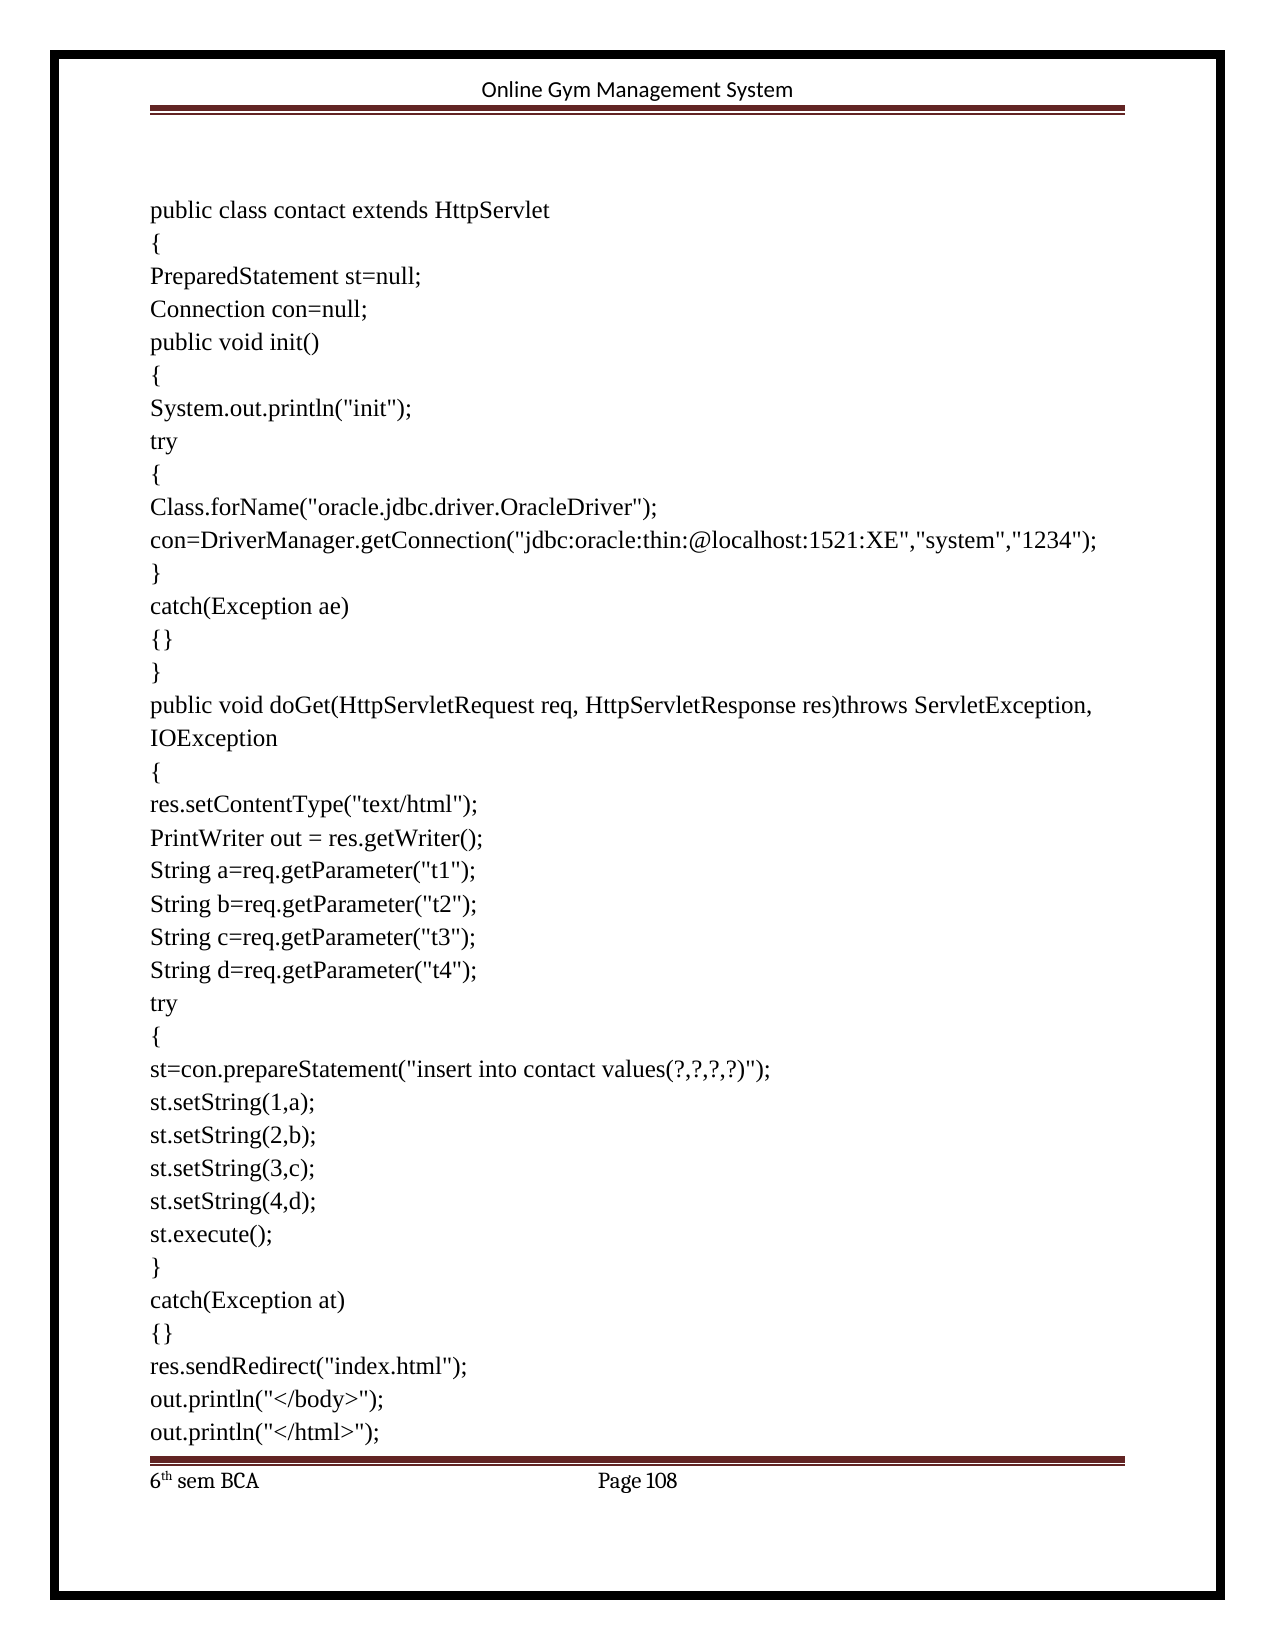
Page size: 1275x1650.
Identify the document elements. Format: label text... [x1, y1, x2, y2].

text st.setString(3,c); [150, 1153, 1125, 1182]
text { [150, 228, 1125, 257]
text st.setString(1,a); [150, 1087, 1125, 1116]
text PreparedStatement st=null; [150, 261, 1125, 290]
text con=DriverManager.getConnection("jdbc:oracle:thin:@localhost:1521:XE","system","1234"); [150, 525, 1125, 554]
text { [150, 360, 1125, 389]
text Class.forName("oracle.jdbc.driver.OracleDriver"); [150, 492, 1125, 521]
text try [150, 426, 1125, 455]
text try [150, 988, 1125, 1016]
text String b=req.getParameter("t2"); [150, 889, 1125, 917]
text catch(Exception at) [150, 1285, 1125, 1314]
text st.setString(2,b); [150, 1120, 1125, 1148]
text res.setContentType("text/html"); [150, 789, 1125, 818]
text } [150, 1252, 1125, 1281]
text } [150, 657, 1125, 686]
text {} [150, 624, 1125, 653]
text Connection con=null; [150, 294, 1125, 323]
text System.out.println("init"); [150, 393, 1125, 422]
text res.sendRedirect("index.html"); [150, 1351, 1125, 1380]
text catch(Exception ae) [150, 591, 1125, 620]
text String c=req.getParameter("t3"); [150, 922, 1125, 950]
text out.println("</html>"); [150, 1417, 1125, 1446]
text { [150, 757, 1125, 785]
text st.setString(4,d); [150, 1186, 1125, 1214]
text public void doGet(HttpServletRequest req, HttpServletResponse res)throws ServletException, IOException [150, 691, 1125, 752]
text st.execute(); [150, 1219, 1125, 1248]
text st=con.prepareStatement("insert into contact values(?,?,?,?)"); [150, 1054, 1125, 1082]
text { [150, 1021, 1125, 1049]
text String d=req.getParameter("t4"); [150, 955, 1125, 983]
text PrintWriter out = res.getWriter(); [150, 823, 1125, 851]
text } [150, 558, 1125, 587]
text String a=req.getParameter("t1"); [150, 856, 1125, 884]
text {} [150, 1318, 1125, 1347]
text { [150, 459, 1125, 488]
text public class contact extends HttpServlet [150, 195, 1125, 224]
text out.println("</body>"); [150, 1384, 1125, 1413]
text public void init() [150, 327, 1125, 356]
